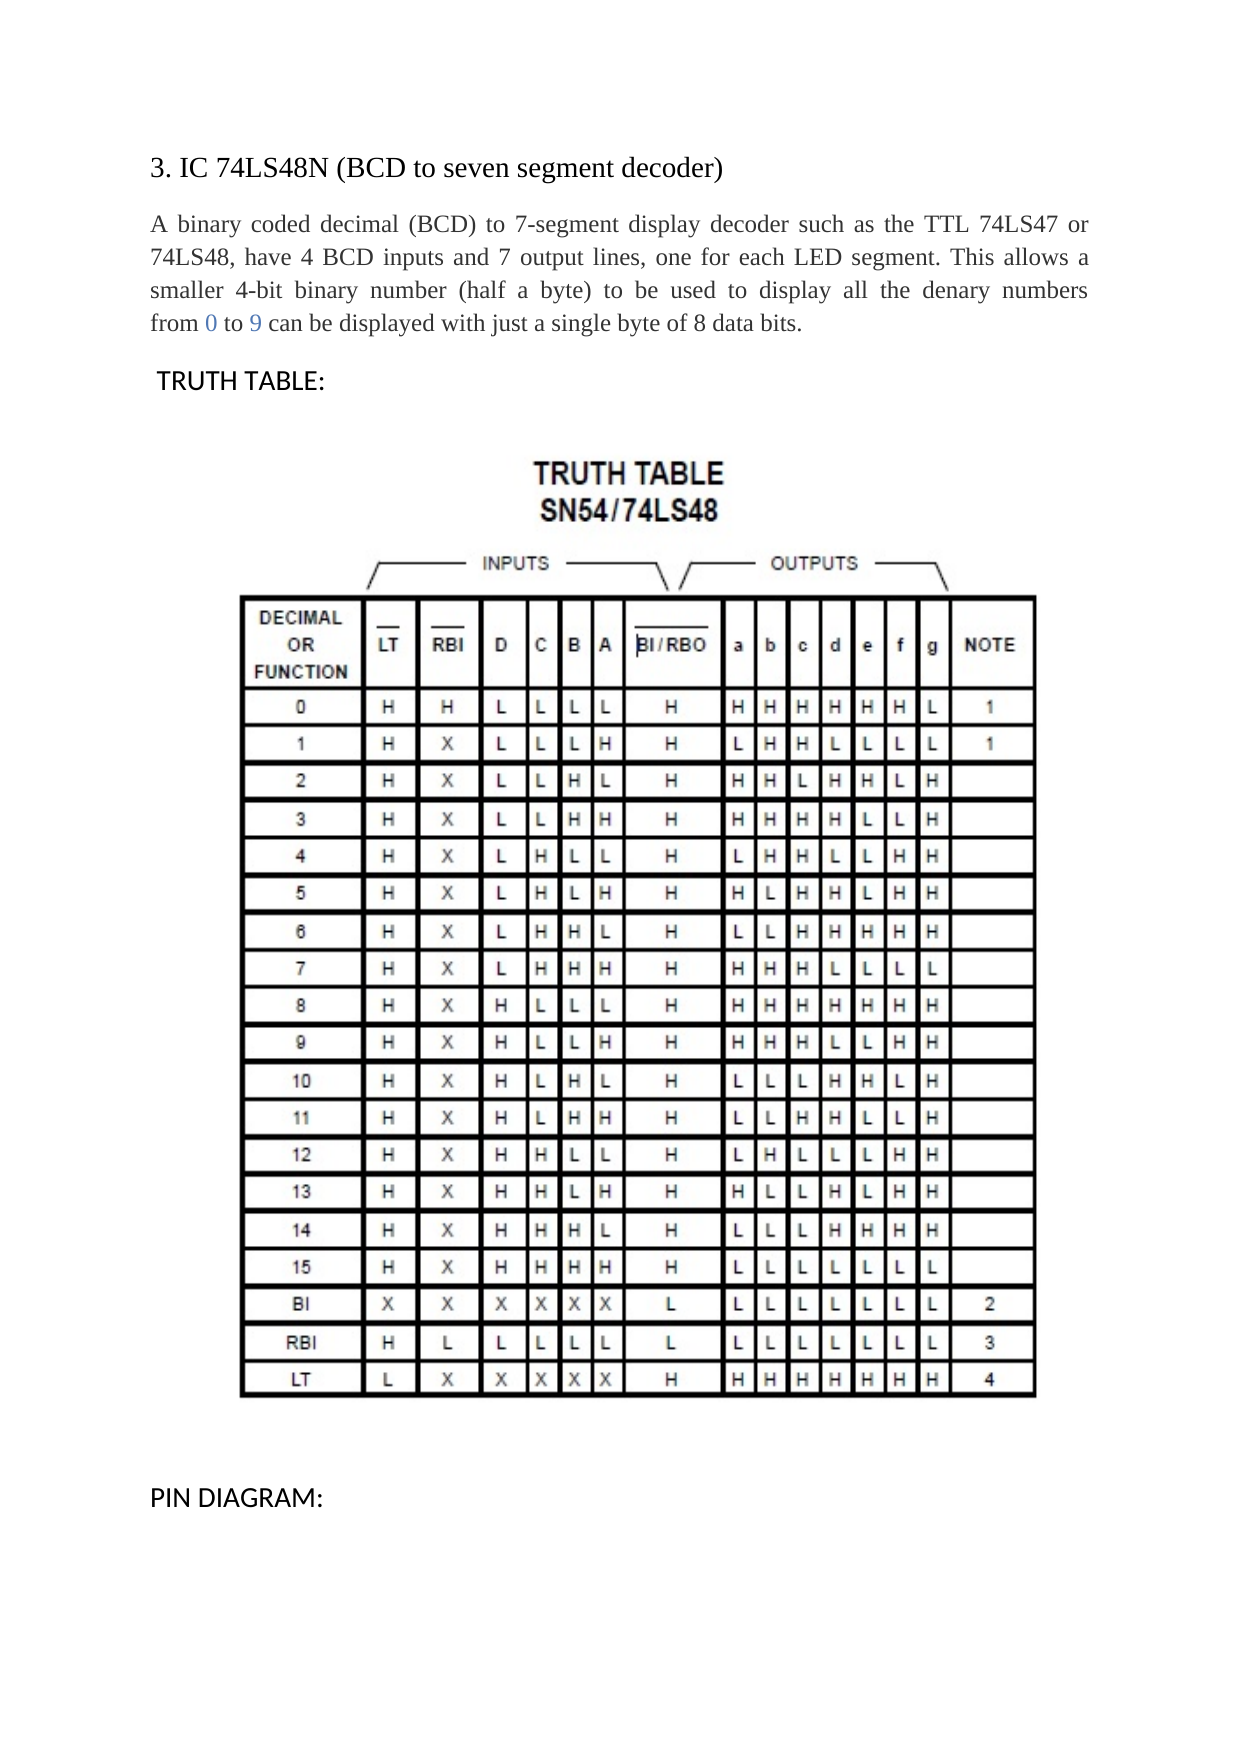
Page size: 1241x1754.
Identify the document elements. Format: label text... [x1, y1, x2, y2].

picture [170, 425, 1126, 1435]
text PIN DIAGRAM: [150, 609, 1090, 1515]
text A binary coded decimal (BCD) to 7-segment display decoder such as the TTL 74LS47 or 74LS48, have 4 BCD inputs and 7 output lines, one for each LED segment. This allows a smaller 4-bit binary number (half a byte) to be used to display all the denary numbers from 0 to 9 can be displayed with just a single byte of 8 data bits. [150, 304, 1090, 337]
text TRUTH TABLE: [150, 362, 1090, 398]
text 3. IC 74LS48N (BCD to seven segment decoder) [150, 150, 1090, 183]
